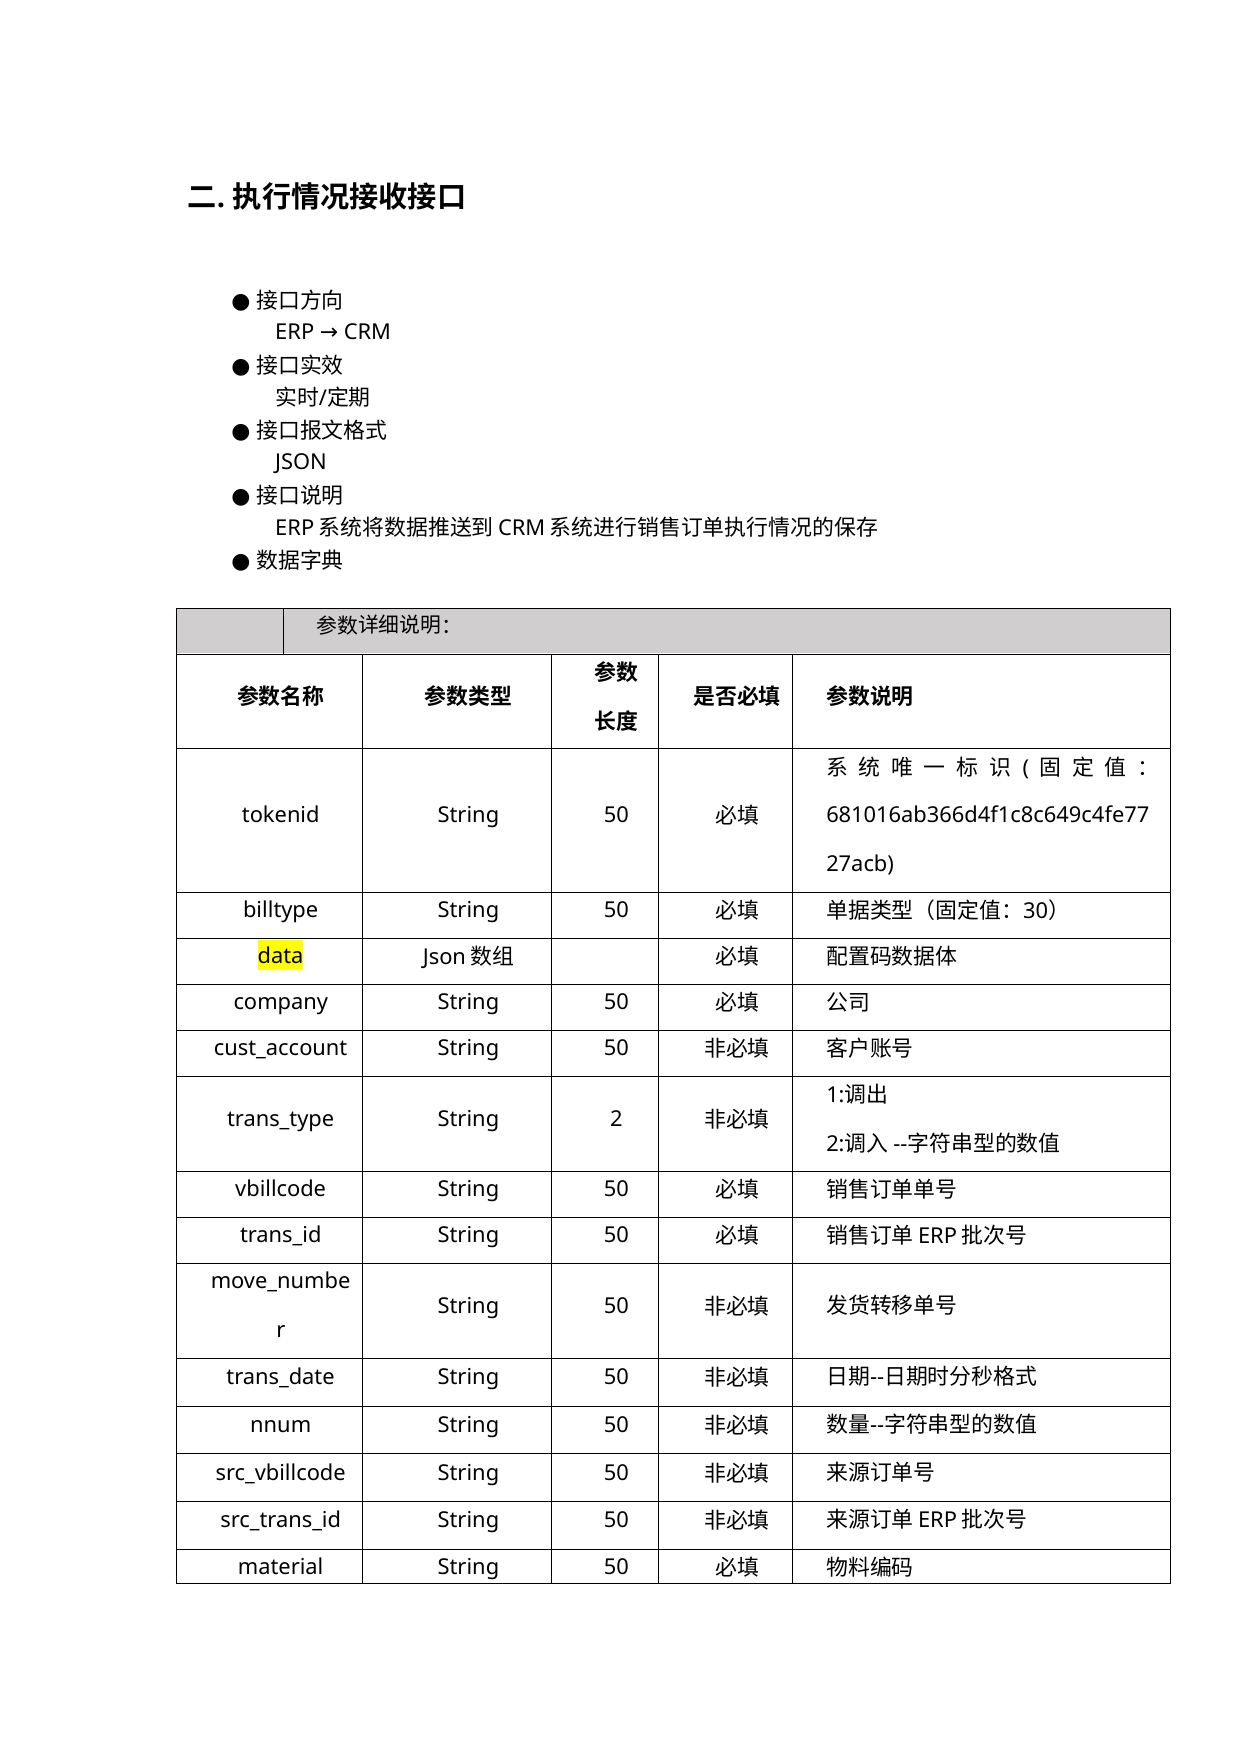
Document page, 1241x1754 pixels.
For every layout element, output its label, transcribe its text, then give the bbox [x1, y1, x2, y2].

table_cell 非必填 [659, 1031, 792, 1076]
table_cell String [363, 1077, 551, 1171]
table_cell src_vbillcode [177, 1454, 362, 1501]
table_cell 必填 [659, 1172, 792, 1217]
table_cell String [363, 1454, 551, 1501]
table_cell 非必填 [659, 1359, 792, 1406]
text 实时/定期 [187, 380, 1053, 412]
table_cell 50 [552, 1502, 658, 1549]
table_cell 参数类型 [363, 655, 551, 748]
table_cell String [363, 1407, 551, 1453]
table_cell 参数名称 [177, 655, 362, 748]
table_cell 销售订单ERP批次号 [793, 1218, 1170, 1263]
table_cell 50 [552, 893, 658, 938]
table_cell String [363, 1218, 551, 1263]
text ● 接口方向 [187, 282, 1053, 315]
table_cell String [363, 893, 551, 938]
table_cell 非必填 [659, 1407, 792, 1453]
table_cell 物料编码 [793, 1550, 1170, 1582]
table_cell vbillcode [177, 1172, 362, 1217]
table_cell 非必填 [659, 1502, 792, 1549]
table_header 参数详细说明： [284, 609, 1170, 653]
table_cell 必填 [659, 893, 792, 938]
text JSON [187, 445, 1053, 477]
table_cell trans_type [177, 1077, 362, 1171]
table_cell 50 [552, 1218, 658, 1263]
table_cell 50 [552, 1407, 658, 1453]
table_cell 50 [552, 1031, 658, 1076]
table_cell 必填 [659, 939, 792, 984]
table_cell 50 [552, 1359, 658, 1406]
table_cell 50 [552, 1172, 658, 1217]
text ERP系统将数据推送到CRM系统进行销售订单执行情况的保存 [231, 510, 1053, 542]
table_cell 日期--日期时分秒格式 [793, 1359, 1170, 1406]
table_cell 50 [552, 1550, 658, 1582]
table_cell 50 [552, 1454, 658, 1501]
table_cell 是否必填 [659, 655, 792, 748]
table_cell src_trans_id [177, 1502, 362, 1549]
table_cell 来源订单ERP批次号 [793, 1502, 1170, 1549]
table_cell [552, 939, 658, 984]
table_cell 必填 [659, 1550, 792, 1582]
table_cell data [177, 939, 362, 984]
text ● 接口说明 [187, 477, 1053, 510]
table_cell 必填 [659, 985, 792, 1030]
table_cell 参数长度 [552, 655, 658, 748]
table_cell 50 [552, 1264, 658, 1358]
table_cell company [177, 985, 362, 1030]
table_cell 公司 [793, 985, 1170, 1030]
table_cell 系统唯一标识(固定值：681016ab366d4f1c8c649c4fe7727acb) [793, 749, 1170, 892]
text ● 数据字典 [187, 542, 1053, 575]
table_cell String [363, 1031, 551, 1076]
table_cell 客户账号 [793, 1031, 1170, 1076]
table_cell String [363, 1359, 551, 1406]
table_cell move_number [177, 1264, 362, 1358]
table_cell String [363, 1264, 551, 1358]
table_cell 配置码数据体 [793, 939, 1170, 984]
table_cell String [363, 1502, 551, 1549]
table_cell String [363, 985, 551, 1030]
text ERP → CRM [231, 315, 1053, 347]
table_cell billtype [177, 893, 362, 938]
table_cell 销售订单单号 [793, 1172, 1170, 1217]
table_cell 1:调出 2:调入 --字符串型的数值 [793, 1077, 1170, 1171]
table_cell tokenid [177, 749, 362, 892]
table_cell 单据类型（固定值：30） [793, 893, 1170, 938]
table_cell 非必填 [659, 1077, 792, 1171]
text ● 接口实效 [187, 347, 1053, 380]
text ● 接口报文格式 [187, 412, 1053, 445]
table_cell 50 [552, 749, 658, 892]
table_cell 参数说明 [793, 655, 1170, 748]
table_cell 非必填 [659, 1264, 792, 1358]
table_cell 50 [552, 985, 658, 1030]
table_cell String [363, 749, 551, 892]
table_cell cust_account [177, 1031, 362, 1076]
table_cell Json数组 [363, 939, 551, 984]
table_cell String [363, 1172, 551, 1217]
table_cell 来源订单号 [793, 1454, 1170, 1501]
table_cell 必填 [659, 749, 792, 892]
table_cell 发货转移单号 [793, 1264, 1170, 1358]
table_cell 数量--字符串型的数值 [793, 1407, 1170, 1453]
table_header [177, 609, 283, 653]
table_cell material [177, 1550, 362, 1582]
text 二. 执行情况接收接口 [187, 162, 1053, 227]
table_cell String [363, 1550, 551, 1582]
table_cell 非必填 [659, 1454, 792, 1501]
table_cell trans_date [177, 1359, 362, 1406]
table_cell trans_id [177, 1218, 362, 1263]
table_cell 必填 [659, 1218, 792, 1263]
table_cell nnum [177, 1407, 362, 1453]
table_cell 2 [552, 1077, 658, 1171]
